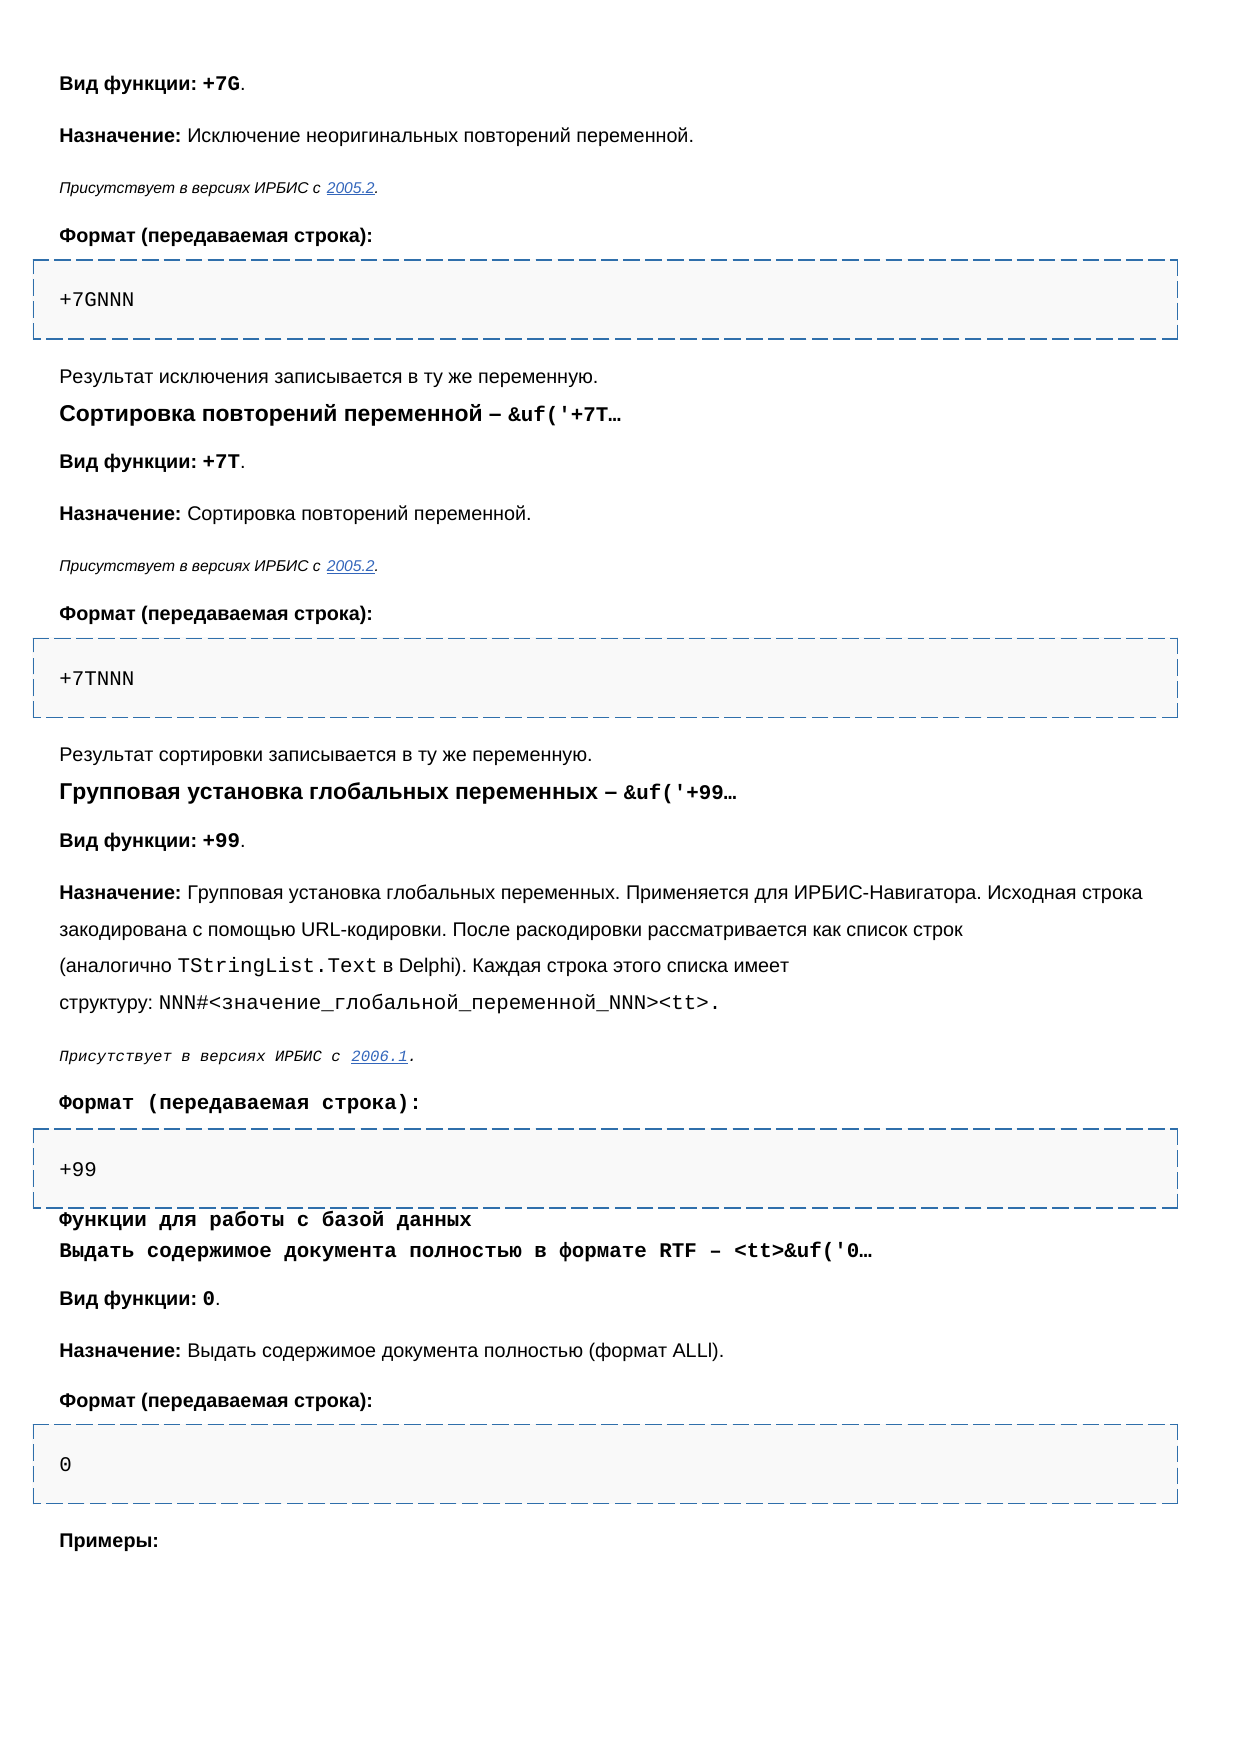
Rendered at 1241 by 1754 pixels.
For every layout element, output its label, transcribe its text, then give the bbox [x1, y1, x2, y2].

text Сортировка повторений переменной – &uf('+7T… [59, 400, 1152, 427]
text +7GNNN [32, 259, 1178, 340]
text Вид функции: 0. [59, 1274, 1152, 1311]
text Присутствует в версиях ИРБИС с 2005.2. [59, 537, 1152, 575]
text Функции для работы с базой данных [59, 1209, 1152, 1232]
text Присутствует в версиях ИРБИС с 2006.1. [59, 1028, 1152, 1066]
text +99 [32, 1128, 1178, 1209]
text Вид функции: +7T. [59, 437, 1152, 475]
text Назначение: Групповая установка глобальных переменных. Применяется для ИРБИС-Навигатора. Исходная строка закодирована с помощью URL-кодировки. После раскодировки рассматривается как список строк (аналогично TStringList.Text в Delphi). Каждая строка этого списка имеет структуру: NNN#<значение_глобальной_переменной_NNN><tt>. [59, 866, 1152, 1016]
text Назначение: Сортировка повторений переменной. [59, 487, 1152, 525]
text Назначение: Исключение неоригинальных повторений переменной. [59, 109, 1152, 147]
text Назначение: Выдать содержимое документа полностью (формат ALLl). [59, 1324, 1152, 1361]
text +7TNNN [32, 637, 1178, 718]
text Вид функции: +7G. [59, 59, 1152, 97]
text Формат (передаваемая строка): [59, 1078, 1152, 1116]
text Групповая установка глобальных переменных – &uf('+99… [59, 778, 1152, 806]
text Результат сортировки записывается в ту же переменную. [59, 728, 1152, 766]
text Присутствует в версиях ИРБИС с 2005.2. [59, 159, 1152, 197]
text Формат (передаваемая строка): [59, 1374, 1152, 1411]
text Формат (передаваемая строка): [59, 209, 1152, 247]
text Выдать содержимое документа полностью в формате RTF – <tt>&uf('0… [59, 1240, 1152, 1264]
text 0 [32, 1424, 1178, 1504]
text Формат (передаваемая строка): [59, 587, 1152, 625]
text Вид функции: +99. [59, 816, 1152, 853]
text Примеры: [59, 1514, 1152, 1552]
text Результат исключения записывается в ту же переменную. [59, 350, 1152, 387]
